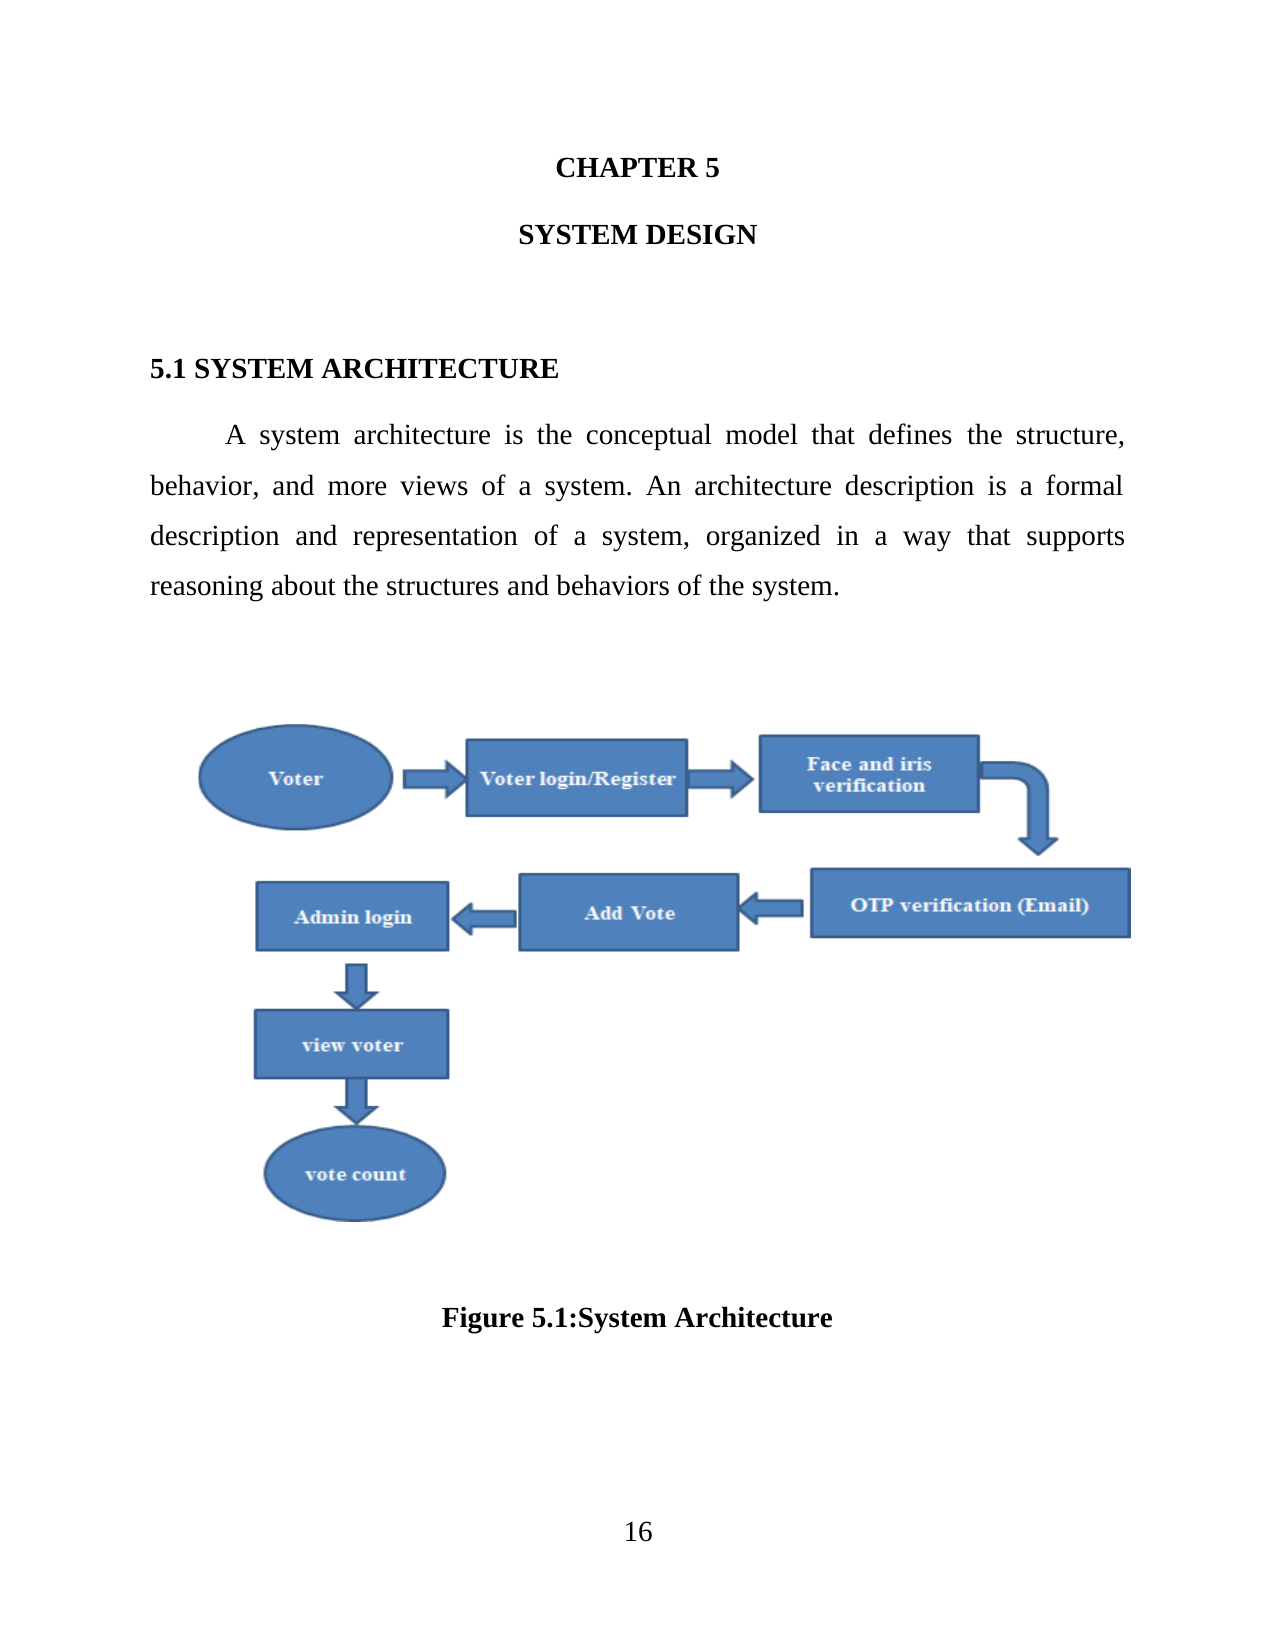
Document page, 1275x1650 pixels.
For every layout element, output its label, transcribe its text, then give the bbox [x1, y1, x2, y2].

list SYSTEM ARCHITECTURE [150, 351, 1233, 384]
subtitle CHAPTER 5 SYSTEM DESIGN [518, 150, 757, 250]
text A system architecture is the conceptual model that defines the structure, behavior, and more views of a system. An architecture description is a formal description and representation of a system, organized in a way that supports reasoning about the structures and behaviors of the system. [150, 417, 1125, 602]
subtitle Figure 5.1:System Architecture [67, 1300, 1208, 1334]
picture [198, 724, 1131, 1222]
